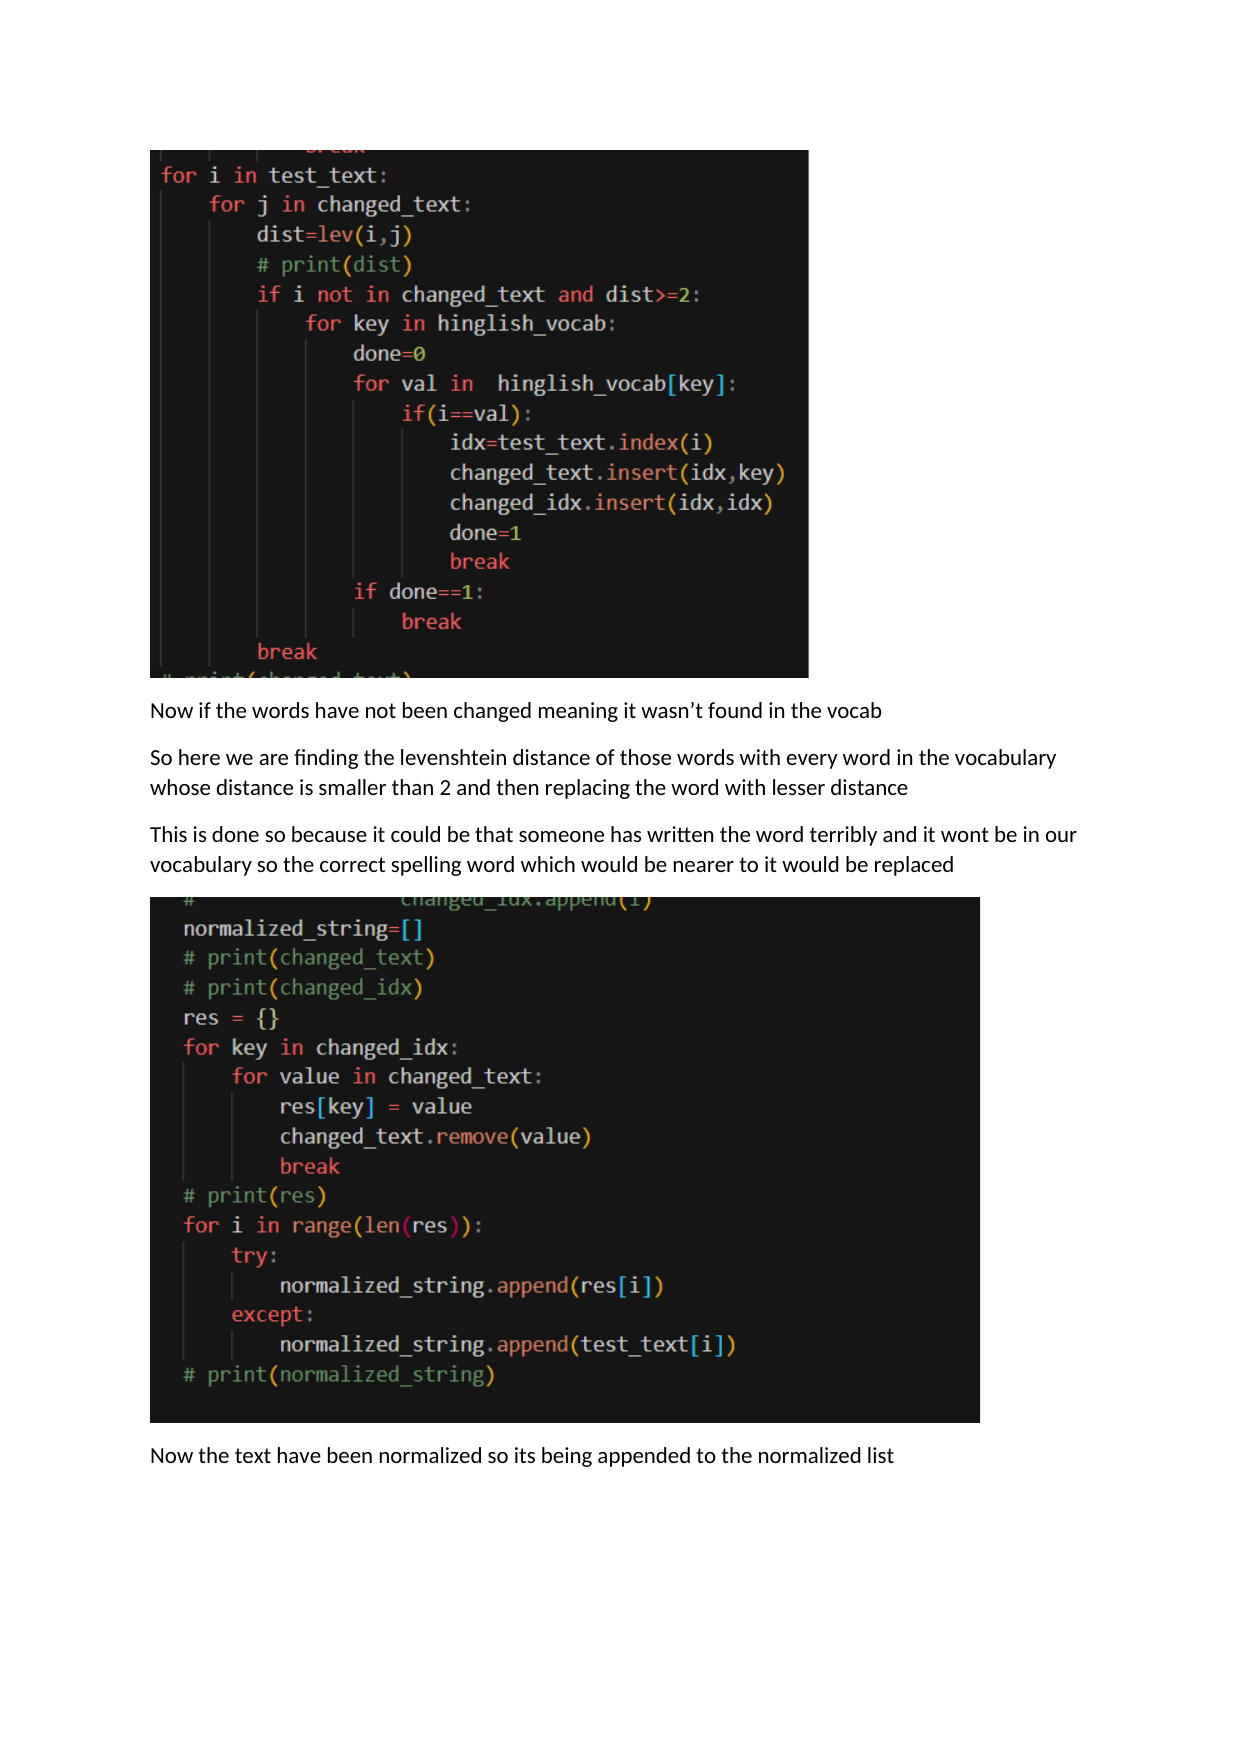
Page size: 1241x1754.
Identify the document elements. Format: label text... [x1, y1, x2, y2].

text So here we are finding the levenshtein distance of those words with every word in the vocabulary whose distance is smaller than 2 and then replacing the word with lesser distance [150, 743, 1090, 801]
text Now if the words have not been changed meaning it wasn’t found in the vocab [150, 696, 1090, 724]
picture [150, 150, 809, 678]
text This is done so because it could be that someone has written the word terribly and it wont be in our vocabulary so the correct spelling word which would be nearer to it would be replaced [150, 820, 1090, 878]
text Now the text have been normalized so its being appended to the normalized list [150, 1441, 1090, 1469]
picture [150, 897, 980, 1423]
